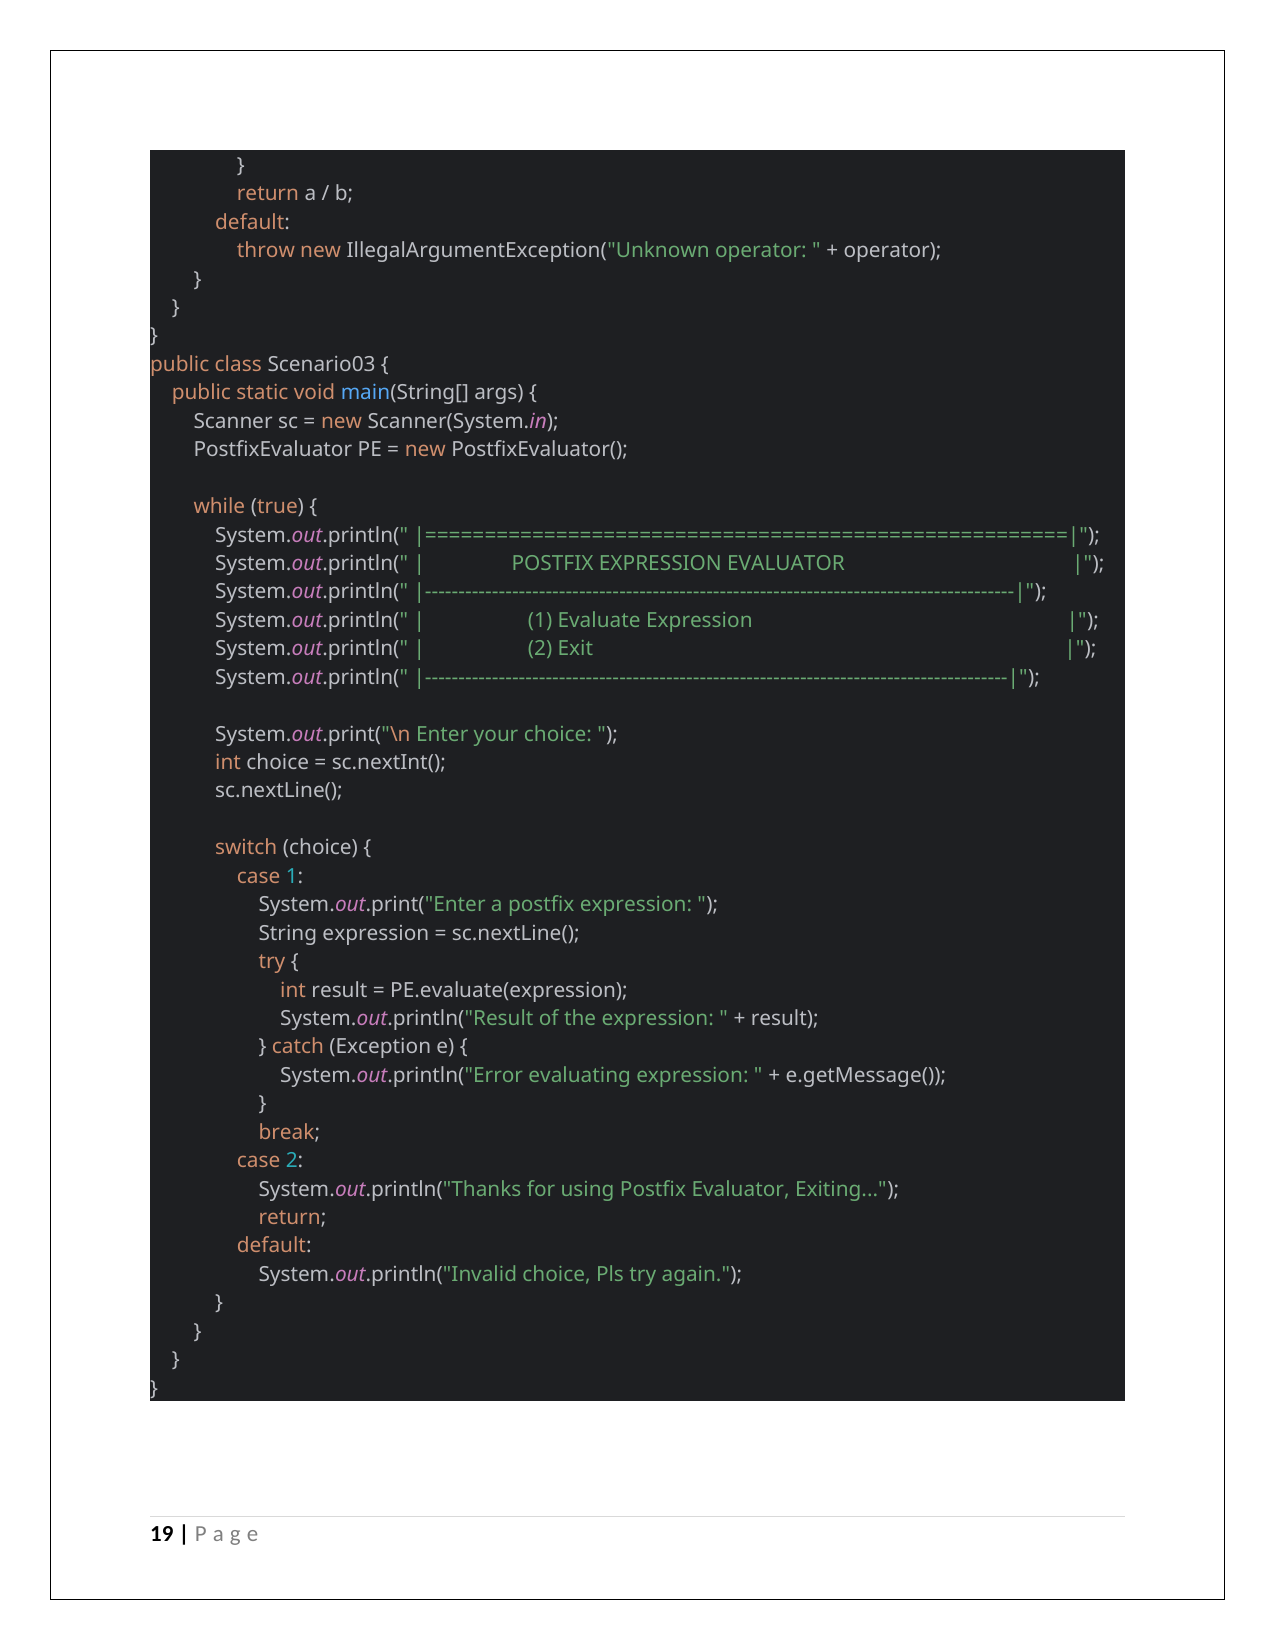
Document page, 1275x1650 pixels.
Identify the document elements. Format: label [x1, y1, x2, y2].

text [150, 150, 1125, 1401]
